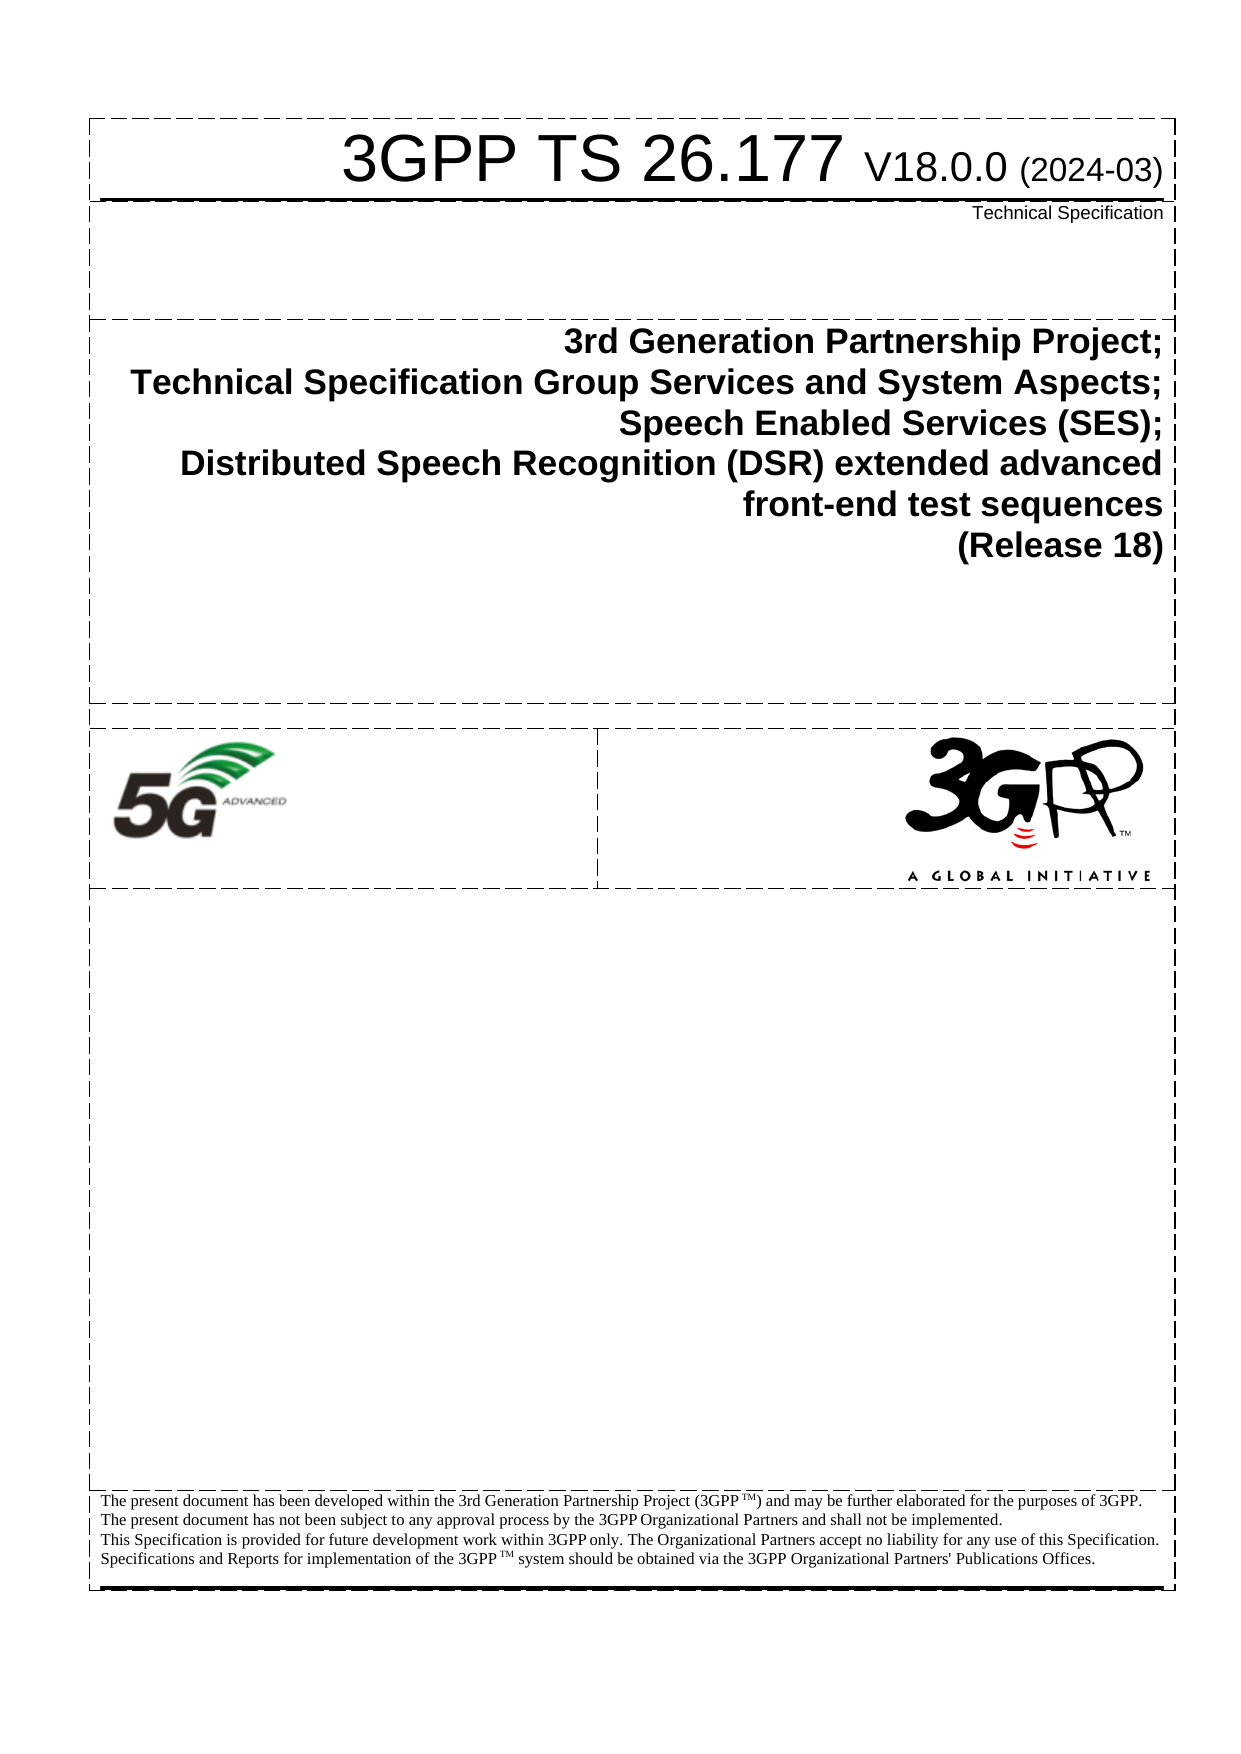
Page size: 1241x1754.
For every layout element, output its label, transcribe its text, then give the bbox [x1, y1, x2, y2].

table_header 3GPP TS 26.177 V18.0.0 (2024-03) [89, 118, 1175, 201]
table_cell [89, 888, 1175, 1490]
table_cell 3rd Generation Partnership Project; Technical Specification Group Services and System Aspects; Speech Enabled Services (SES); Distributed Speech Recognition (DSR) extended advanced front-end test sequences (Release 18) [89, 319, 1175, 703]
table_cell The present document has been developed within the 3rd Generation Partnership Project (3GPP TM) and may be further elaborated for the purposes of 3GPP. The present document has not been subject to any approval process by the 3GPP Organizational Partners and shall not be implemented. This Specification is provided for future development work within 3GPP only. The Organizational Partners accept no liability for any use of this Specification. Specifications and Reports for implementation of the 3GPP TM system should be obtained via the 3GPP Organizational Partners' Publications Offices. [89, 1490, 1175, 1590]
table_cell Technical Specification [89, 201, 1175, 319]
table_cell [89, 728, 598, 888]
table_cell [598, 728, 1175, 888]
picture [897, 729, 1164, 886]
table_cell [89, 703, 1175, 728]
